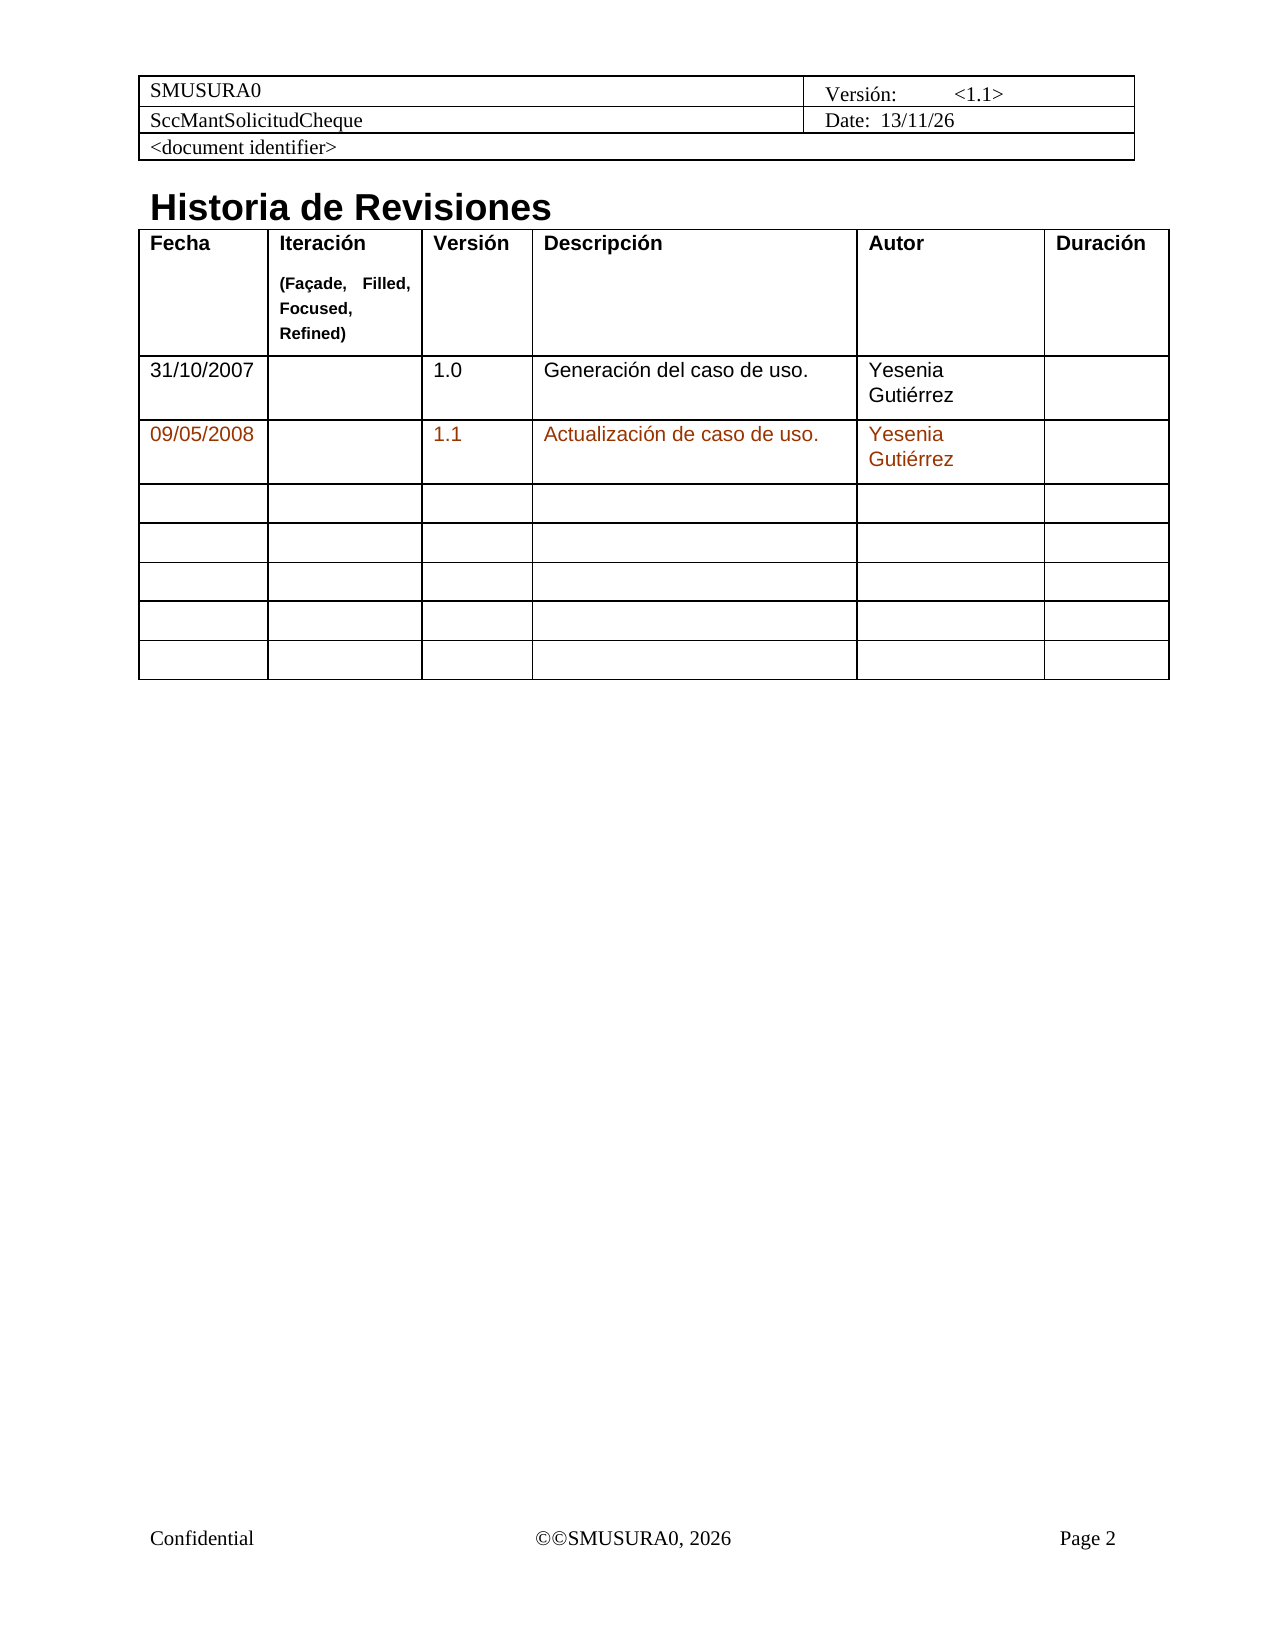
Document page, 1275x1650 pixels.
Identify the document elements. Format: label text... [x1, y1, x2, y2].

table_header Descripción [533, 230, 856, 355]
table_cell [423, 485, 532, 522]
table_cell [1045, 524, 1168, 561]
table_cell [533, 563, 856, 600]
table_cell [858, 485, 1044, 522]
table_cell [858, 524, 1044, 561]
table_cell [423, 602, 532, 639]
table_cell [423, 524, 532, 561]
table_cell [533, 524, 856, 561]
table_cell 1.1 [423, 421, 532, 483]
table_header Autor [858, 230, 1044, 355]
table_cell [1045, 485, 1168, 522]
table_cell [858, 563, 1044, 600]
table_header Fecha [140, 230, 267, 355]
table_cell [1045, 563, 1168, 600]
table_cell Actualización de caso de uso. [533, 421, 856, 483]
table_cell [423, 563, 532, 600]
table_cell [1045, 421, 1168, 483]
table_header Iteración (Façade, Filled, Focused, Refined) [269, 230, 421, 355]
table_cell Yesenia Gutiérrez [858, 421, 1044, 483]
table_cell [858, 641, 1044, 678]
table_cell [269, 421, 421, 483]
table_cell 09/05/2008 [140, 421, 267, 483]
table_cell Yesenia Gutiérrez [858, 357, 1044, 419]
table_cell [269, 524, 421, 561]
table_cell [269, 563, 421, 600]
table_cell [140, 485, 267, 522]
table_cell [140, 563, 267, 600]
table_cell [533, 485, 856, 522]
table_header Versión [423, 230, 532, 355]
table_cell [269, 485, 421, 522]
table_cell 1.0 [423, 357, 532, 419]
title Historia de Revisiones [150, 185, 1125, 228]
table_cell [423, 641, 532, 678]
table_cell [1045, 357, 1168, 419]
table_cell [533, 602, 856, 639]
table_cell [140, 641, 267, 678]
table_cell [858, 602, 1044, 639]
table_cell [533, 641, 856, 678]
table_cell [269, 357, 421, 419]
table_cell Generación del caso de uso. [533, 357, 856, 419]
table_cell [140, 602, 267, 639]
table_cell 31/10/2007 [140, 357, 267, 419]
table_cell [1045, 602, 1168, 639]
table_cell [1045, 641, 1168, 678]
table_cell [269, 641, 421, 678]
table_header Duración [1045, 230, 1168, 355]
table_cell [269, 602, 421, 639]
table_cell [140, 524, 267, 561]
